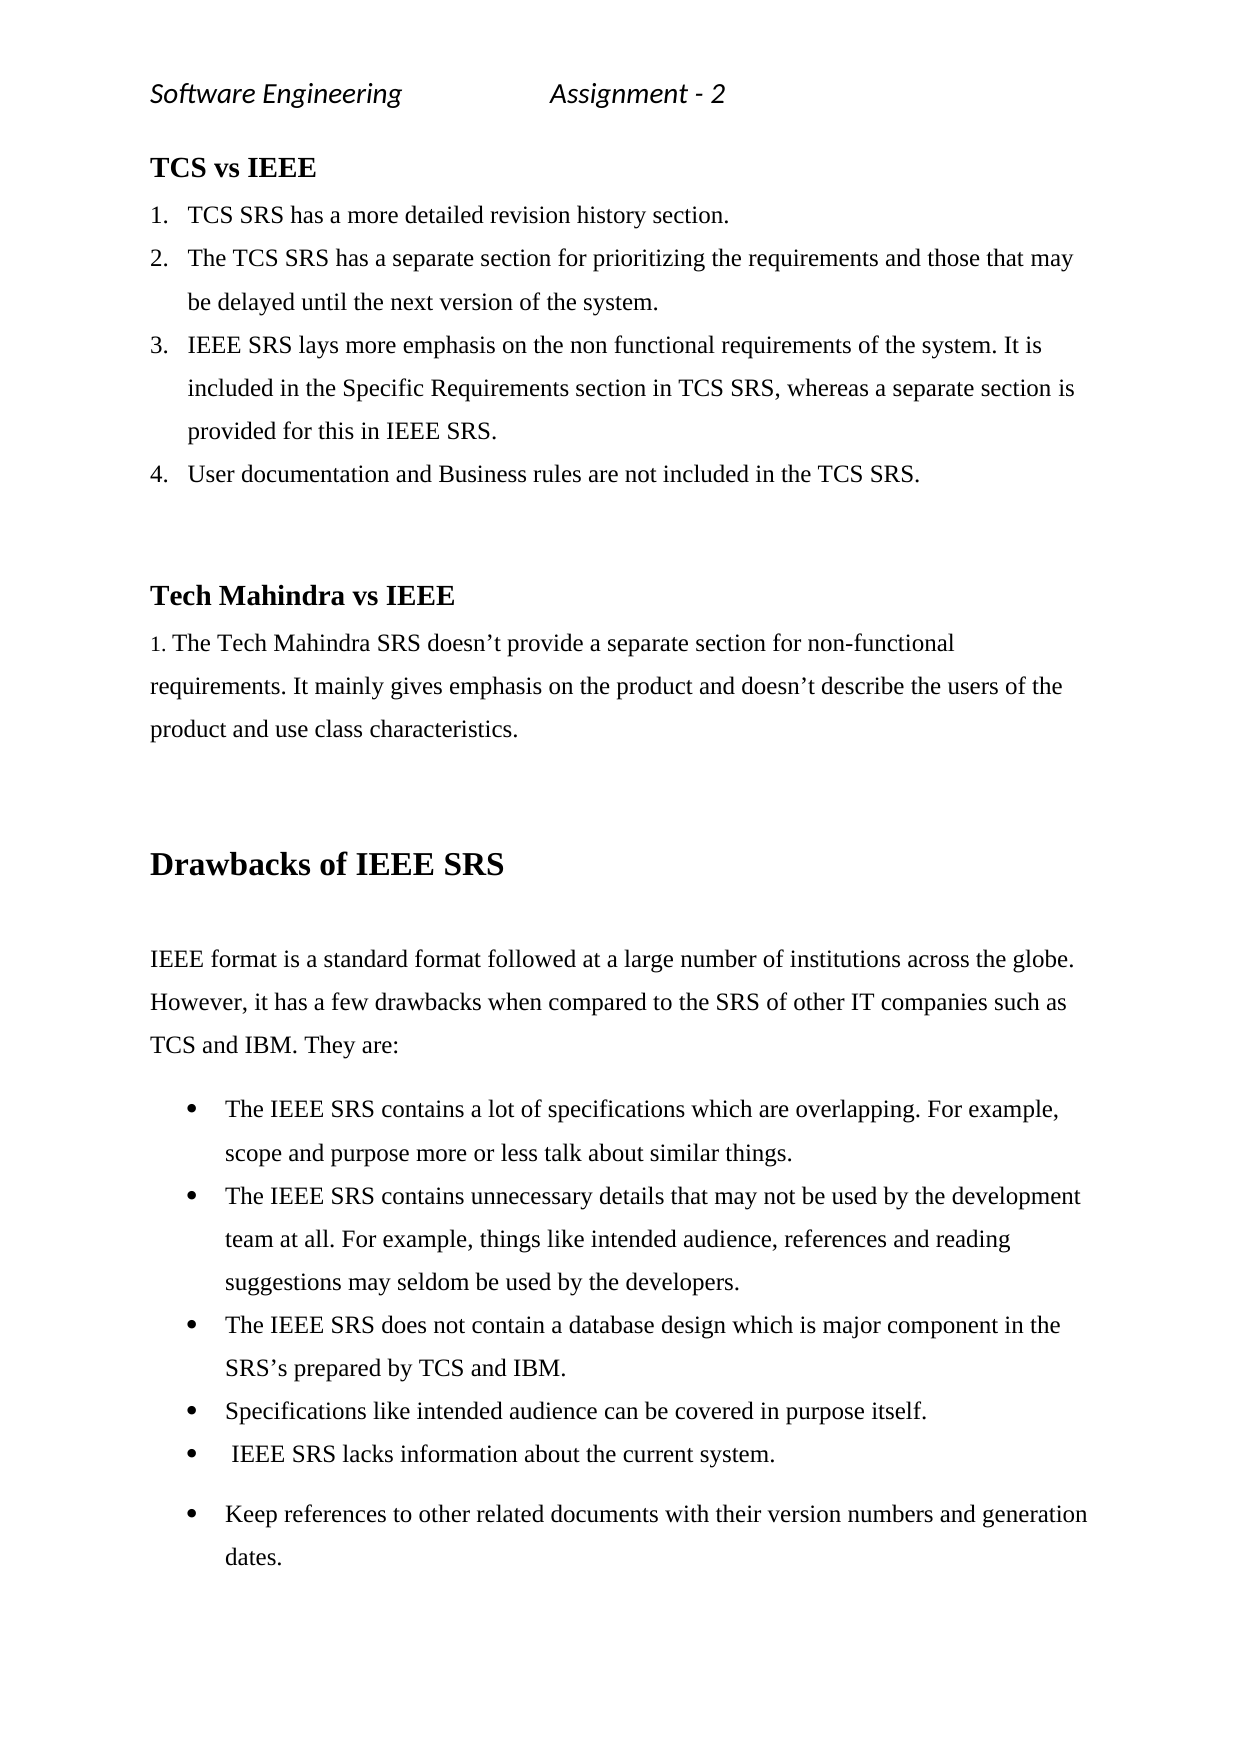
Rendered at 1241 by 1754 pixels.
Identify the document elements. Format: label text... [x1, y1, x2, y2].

text TCS vs IEEE [150, 150, 1090, 183]
list TCS SRS has a more detailed revision history section. [150, 200, 1090, 229]
list The IEEE SRS does not contain a database design which is major component in the SRS’s prepared by TCS and IBM. [187, 1310, 1090, 1382]
text Tech Mahindra vs IEEE [150, 578, 1090, 611]
list Keep references to other related documents with their version numbers and generation dates. [187, 1499, 1090, 1571]
text IEEE format is a standard format followed at a large number of institutions across the globe. However, it has a few drawbacks when compared to the SRS of other IT companies such as TCS and IBM. They are: [150, 944, 1090, 1059]
list The IEEE SRS contains unnecessary details that may not be used by the development team at all. For example, things like intended audience, references and reading suggestions may seldom be used by the developers. [187, 1181, 1090, 1296]
list Specifications like intended audience can be covered in purpose itself. [187, 1396, 1090, 1425]
list IEEE SRS lays more emphasis on the non functional requirements of the system. It is included in the Specific Requirements section in TCS SRS, whereas a separate section is provided for this in IEEE SRS. [150, 330, 1090, 445]
list User documentation and Business rules are not included in the TCS SRS. [150, 459, 1090, 488]
list The IEEE SRS contains a lot of specifications which are overlapping. For example, scope and purpose more or less talk about similar things. [187, 1094, 1090, 1166]
list The TCS SRS has a separate section for prioritizing the requirements and those that may be delayed until the next version of the system. [150, 243, 1090, 315]
text Drawbacks of IEEE SRS [150, 844, 1090, 882]
text 1. The Tech Mahindra SRS doesn’t provide a separate section for non-functional requirements. It mainly gives emphasis on the product and doesn’t describe the users of the product and use class characteristics. [150, 628, 1090, 743]
list IEEE SRS lacks information about the current system. [187, 1439, 1090, 1468]
